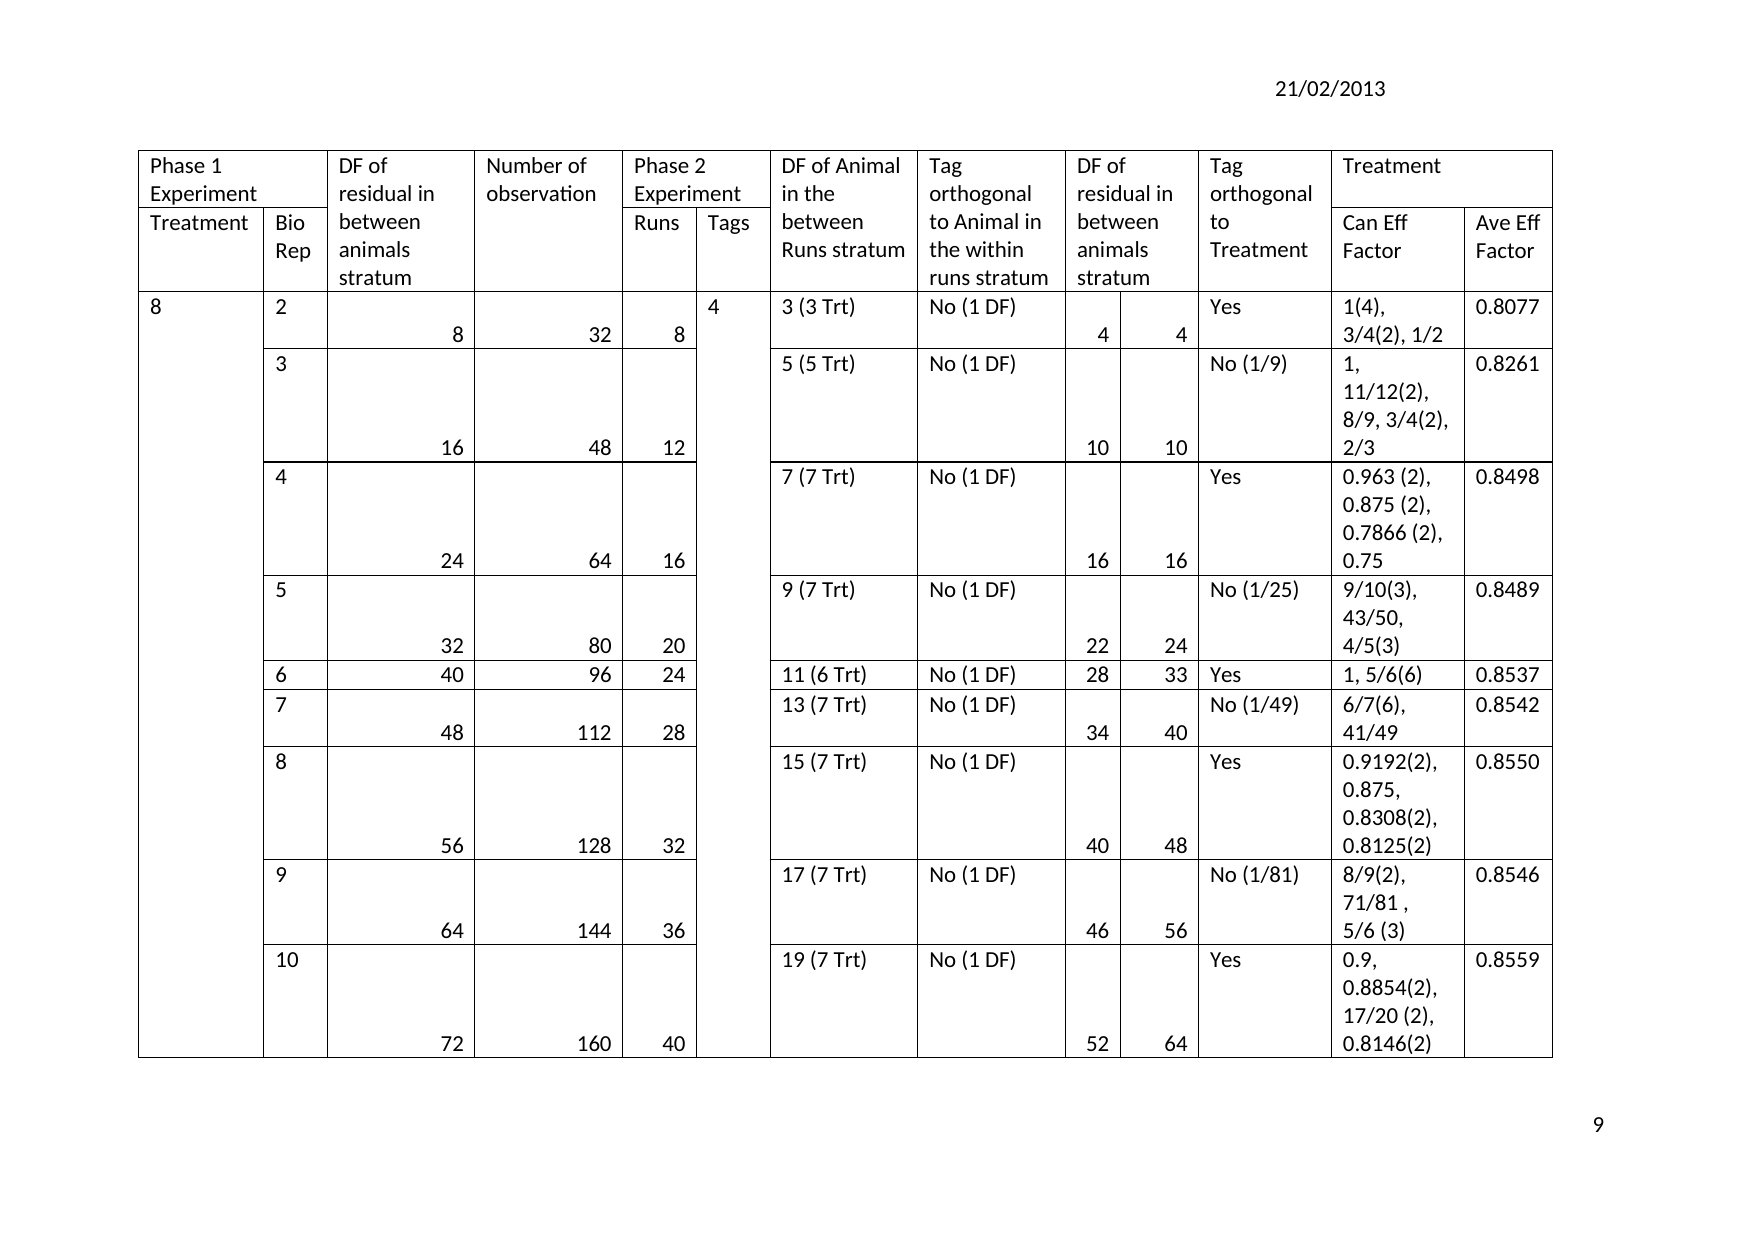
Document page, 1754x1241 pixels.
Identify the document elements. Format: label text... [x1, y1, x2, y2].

table_cell 7 (7 Trt) [771, 463, 917, 574]
table_header Tag orthogonal to Animal in the within runs stratum [918, 151, 1065, 291]
table_cell No (1 DF) [918, 349, 1065, 461]
table_cell 0.963 (2), 0.875 (2), 0.7866 (2), 0.75 [1332, 463, 1464, 574]
table_cell 64 [328, 860, 474, 944]
table_cell 40 [1066, 747, 1120, 859]
table_cell 24 [328, 463, 474, 574]
table_cell No (1 DF) [918, 747, 1065, 859]
table_cell Ave Eff Factor [1465, 208, 1552, 291]
table_cell No (1/49) [1199, 690, 1331, 746]
table_cell No (1/9) [1199, 349, 1331, 461]
table_cell 8 [139, 292, 263, 1057]
table_cell 0.8559 [1465, 945, 1552, 1057]
table_cell 40 [1121, 690, 1198, 746]
table_cell 1(4), 3/4(2), 1/2 [1332, 292, 1464, 348]
table_cell 52 [1066, 945, 1120, 1057]
table_cell 2 [264, 292, 327, 348]
table_cell 4 [264, 463, 327, 574]
table_cell No (1 DF) [918, 463, 1065, 574]
table_header DF of residual in between animals stratum [1066, 151, 1198, 291]
table_cell No (1 DF) [918, 945, 1065, 1057]
table_cell No (1 DF) [918, 576, 1065, 659]
table_cell 16 [1121, 463, 1198, 574]
table_cell 9 [264, 860, 327, 944]
table_cell No (1 DF) [918, 690, 1065, 746]
table_cell 6 [264, 661, 327, 689]
table_cell 144 [475, 860, 622, 944]
table_cell 20 [623, 576, 696, 659]
table_cell 160 [475, 945, 622, 1057]
table_cell 34 [1066, 690, 1120, 746]
table_cell 13 (7 Trt) [771, 690, 917, 746]
table_cell 28 [1066, 661, 1120, 689]
table_cell 0.8261 [1465, 349, 1552, 461]
table_cell 0.9, 0.8854(2), 17/20 (2), 0.8146(2) [1332, 945, 1464, 1057]
table_cell Yes [1199, 747, 1331, 859]
table_header Phase 1 Experiment [139, 151, 327, 207]
table_cell 17 (7 Trt) [771, 860, 917, 944]
table_cell 24 [623, 661, 696, 689]
table_cell 0.8542 [1465, 690, 1552, 746]
table_cell 10 [1121, 349, 1198, 461]
table_header Treatment [1332, 151, 1552, 207]
table_cell Runs [623, 208, 696, 291]
table_cell 0.8550 [1465, 747, 1552, 859]
table_cell Yes [1199, 292, 1331, 348]
table_cell 16 [1066, 463, 1120, 574]
table_cell 48 [475, 349, 622, 461]
table_cell Tags [697, 208, 770, 291]
table_cell 56 [328, 747, 474, 859]
table_cell 32 [623, 747, 696, 859]
table_cell 7 [264, 690, 327, 746]
table_cell 56 [1121, 860, 1198, 944]
table_cell 19 (7 Trt) [771, 945, 917, 1057]
table_cell 40 [623, 945, 696, 1057]
table_cell 33 [1121, 661, 1198, 689]
table_header Tag orthogonal to Treatment [1199, 151, 1331, 291]
table_cell 1, 5/6(6) [1332, 661, 1464, 689]
table_cell 5 (5 Trt) [771, 349, 917, 461]
table_cell No (1 DF) [918, 292, 1065, 348]
table_cell 5 [264, 576, 327, 659]
table_cell 8 [328, 292, 474, 348]
table_cell 72 [328, 945, 474, 1057]
table_cell 46 [1066, 860, 1120, 944]
table_cell 8 [623, 292, 696, 348]
table_cell 0.8489 [1465, 576, 1552, 659]
table_header DF of Animal in the between Runs stratum [771, 151, 917, 291]
table_cell 96 [475, 661, 622, 689]
table_cell No (1 DF) [918, 661, 1065, 689]
table_cell 32 [328, 576, 474, 659]
table_cell 10 [264, 945, 327, 1057]
table_cell 9/10(3), 43/50, 4/5(3) [1332, 576, 1464, 659]
table_cell 48 [1121, 747, 1198, 859]
table_cell 22 [1066, 576, 1120, 659]
table_cell No (1/81) [1199, 860, 1331, 944]
table_cell 6/7(6), 41/49 [1332, 690, 1464, 746]
table_cell 0.8546 [1465, 860, 1552, 944]
table_cell 3 [264, 349, 327, 461]
table_cell 4 [697, 292, 770, 1057]
table_cell 0.8537 [1465, 661, 1552, 689]
table_cell 8/9(2), 71/81 , 5/6 (3) [1332, 860, 1464, 944]
table_cell 16 [328, 349, 474, 461]
table_cell 16 [623, 463, 696, 574]
table_cell 24 [1121, 576, 1198, 659]
table_cell Treatment [139, 208, 263, 291]
table_cell 4 [1121, 292, 1198, 348]
table_cell 1, 11/12(2), 8/9, 3/4(2), 2/3 [1332, 349, 1464, 461]
table_cell 12 [623, 349, 696, 461]
table_cell 10 [1066, 349, 1120, 461]
table_cell 0.9192(2), 0.875, 0.8308(2), 0.8125(2) [1332, 747, 1464, 859]
table_header Phase 2 Experiment [623, 151, 770, 207]
table_cell 80 [475, 576, 622, 659]
table_cell 64 [475, 463, 622, 574]
table_cell Bio Rep [264, 208, 327, 291]
table_cell No (1 DF) [918, 860, 1065, 944]
table_cell 3 (3 Trt) [771, 292, 917, 348]
table_cell 128 [475, 747, 622, 859]
table_cell 9 (7 Trt) [771, 576, 917, 659]
table_cell 28 [623, 690, 696, 746]
table_cell 8 [264, 747, 327, 859]
table_cell Yes [1199, 661, 1331, 689]
table_cell No (1/25) [1199, 576, 1331, 659]
table_cell 4 [1066, 292, 1120, 348]
table_cell Yes [1199, 945, 1331, 1057]
table_cell Yes [1199, 463, 1331, 574]
table_cell 48 [328, 690, 474, 746]
table_cell 64 [1121, 945, 1198, 1057]
table_cell 112 [475, 690, 622, 746]
table_cell 32 [475, 292, 622, 348]
table_cell 15 (7 Trt) [771, 747, 917, 859]
table_cell 0.8498 [1465, 463, 1552, 574]
table_cell 40 [328, 661, 474, 689]
table_cell 0.8077 [1465, 292, 1552, 348]
table_header Number of observation [475, 151, 622, 291]
table_header DF of residual in between animals stratum [328, 151, 474, 291]
table_cell 11 (6 Trt) [771, 661, 917, 689]
table_cell Can Eff Factor [1332, 208, 1464, 291]
table_cell 36 [623, 860, 696, 944]
